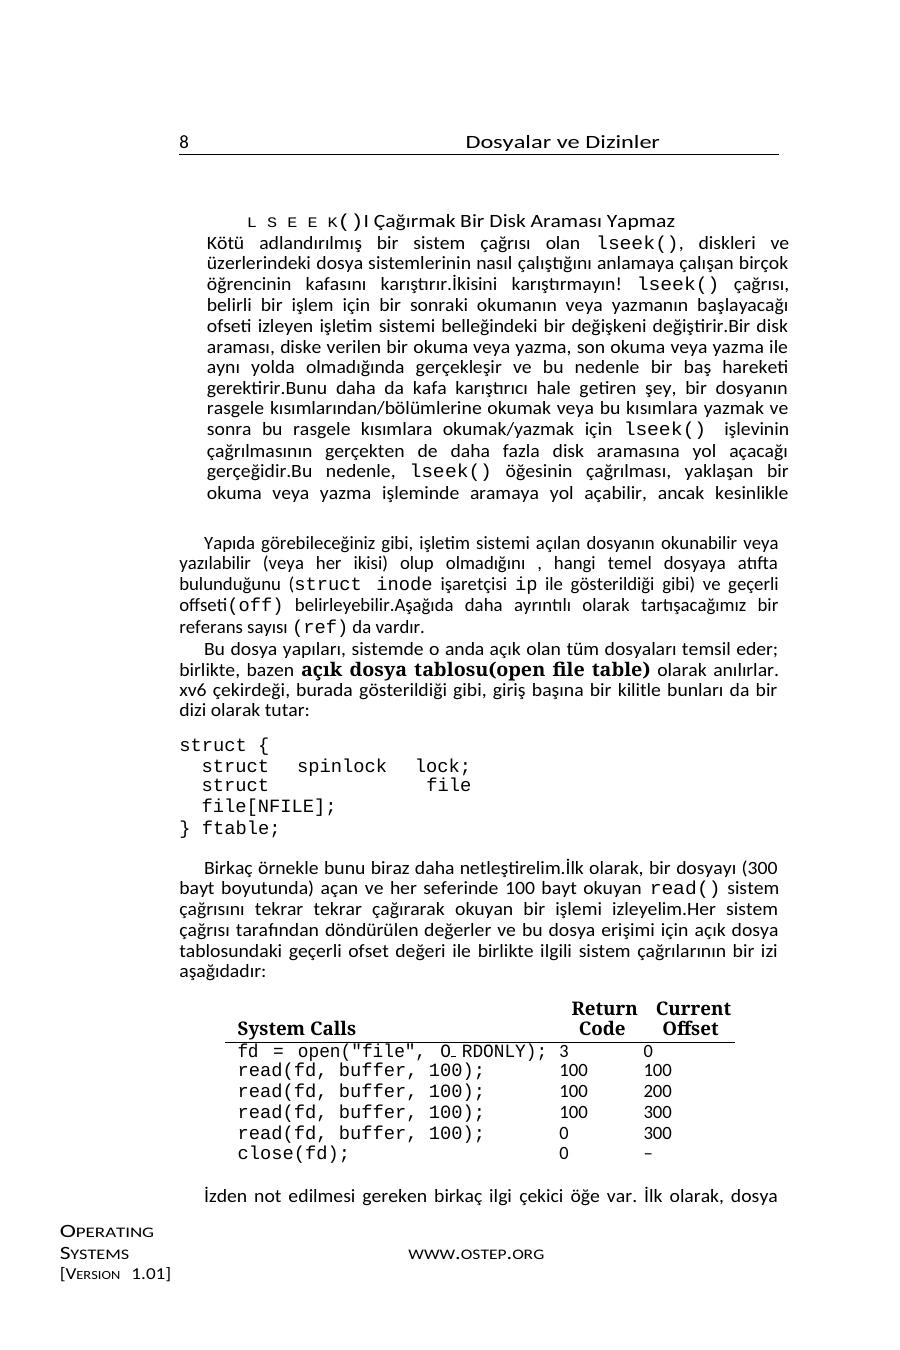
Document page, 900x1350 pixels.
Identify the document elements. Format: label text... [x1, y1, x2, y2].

table_cell – [643, 1145, 734, 1165]
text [179, 1185, 779, 1206]
table_cell fd = open("file", O RDONLY); [225, 1043, 559, 1062]
table_cell 3 [559, 1043, 643, 1062]
table_cell read(fd, buffer, 100); [225, 1083, 559, 1103]
table_cell 0 [559, 1145, 643, 1165]
table_cell close(fd); [225, 1145, 559, 1165]
table_cell 300 [643, 1104, 734, 1124]
text struct spinlock lock; struct file file[NFILE]; [201, 756, 471, 818]
table_cell 100 [643, 1062, 734, 1083]
text Yapıda görebileceğiniz gibi, işletim sistemi açılan dosyanın okunabilir veya yazılabilir (veya her ikisi) olup olmadığını , hangi temel dosyaya atıfta bulunduğunu (struct inode işaretçisi ip ile gösterildiği gibi) ve geçerli offseti(off) belirleyebilir.Aşağıda daha ayrıntılı olarak tartışacağımız bir referans sayısı (ref) da vardır. [179, 533, 779, 639]
table_cell read(fd, buffer, 100); [225, 1104, 559, 1124]
table_cell 0 [643, 1043, 734, 1062]
table_header System Calls [225, 1001, 559, 1042]
table_cell read(fd, buffer, 100); [225, 1062, 559, 1083]
table_cell 0 [559, 1124, 643, 1145]
text Bu dosya yapıları, sistemde o anda açık olan tüm dosyaları temsil eder; birlikte, bazen açık dosya tablosu(open file table) olarak anılırlar. xv6 çekirdeği, burada gösterildiği gibi, giriş başına bir kilitle bunları da bir dizi olarak tutar: [179, 639, 779, 721]
table_cell 100 [559, 1083, 643, 1103]
text struct { [179, 734, 839, 756]
table_cell 300 [643, 1124, 734, 1145]
table_cell 200 [643, 1083, 734, 1103]
table_header Current Offset [643, 1001, 734, 1042]
text } ftable; [179, 818, 839, 839]
table_cell read(fd, buffer, 100); [225, 1124, 559, 1145]
table_header Return Code [559, 1001, 643, 1042]
table_cell 100 [559, 1104, 643, 1124]
text Birkaç örnekle bunu biraz daha netleştirelim.İlk olarak, bir dosyayı (300 bayt boyutunda) açan ve her seferinde 100 bayt okuyan read() sistem çağrısını tekrar tekrar çağırarak okuyan bir işlemi izleyelim.Her sistem çağrısı tarafından döndürülen değerler ve bu dosya erişimi için açık dosya tablosundaki geçerli ofset değeri ile birlikte ilgili sistem çağrılarının bir izi aşağıdadır: [179, 858, 779, 982]
table_cell 100 [559, 1062, 643, 1083]
